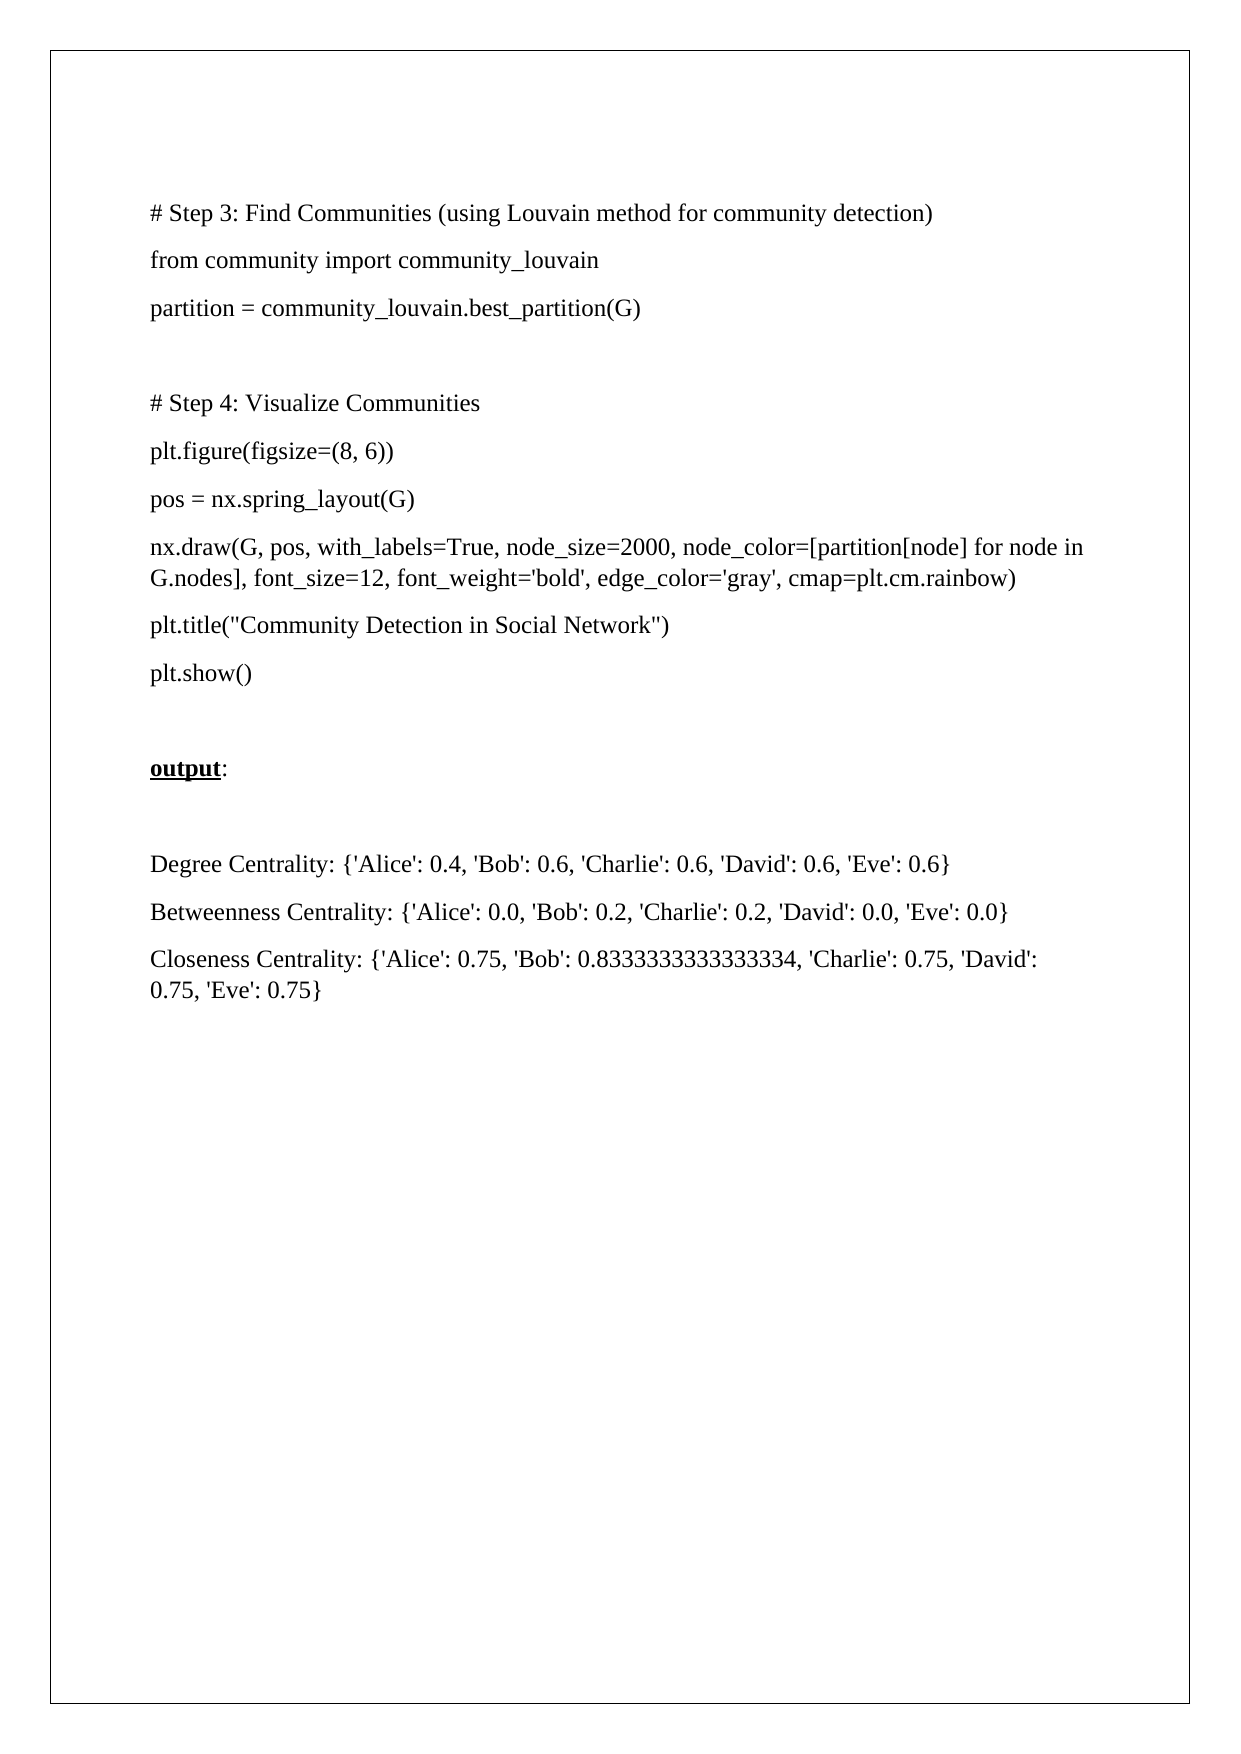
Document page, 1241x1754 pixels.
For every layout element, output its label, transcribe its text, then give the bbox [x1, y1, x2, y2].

text Degree Centrality: {'Alice': 0.4, 'Bob': 0.6, 'Charlie': 0.6, 'David': 0.6, 'Eve': 0.6} [150, 849, 1090, 878]
text # Step 3: Find Communities (using Louvain method for community detection) [150, 198, 1090, 226]
text output: [150, 753, 1090, 782]
text partition = community_louvain.best_partition(G) [150, 293, 1090, 322]
text Betweenness Centrality: {'Alice': 0.0, 'Bob': 0.2, 'Charlie': 0.2, 'David': 0.0, 'Eve': 0.0} [150, 897, 1090, 925]
text Closeness Centrality: {'Alice': 0.75, 'Bob': 0.8333333333333334, 'Charlie': 0.75, 'David': 0.75, 'Eve': 0.75} [150, 944, 1090, 1004]
text plt.figure(figsize=(8, 6)) [150, 436, 1090, 465]
text pos = nx.spring_layout(G) [150, 484, 1090, 513]
text from community import community_louvain [150, 245, 1090, 274]
text plt.show() [150, 658, 1090, 687]
text # Step 4: Visualize Communities [150, 388, 1090, 417]
text plt.title("Community Detection in Social Network") [150, 610, 1090, 639]
text nx.draw(G, pos, with_labels=True, node_size=2000, node_color=[partition[node] for node in G.nodes], font_size=12, font_weight='bold', edge_color='gray', cmap=plt.cm.rainbow) [150, 532, 1090, 591]
